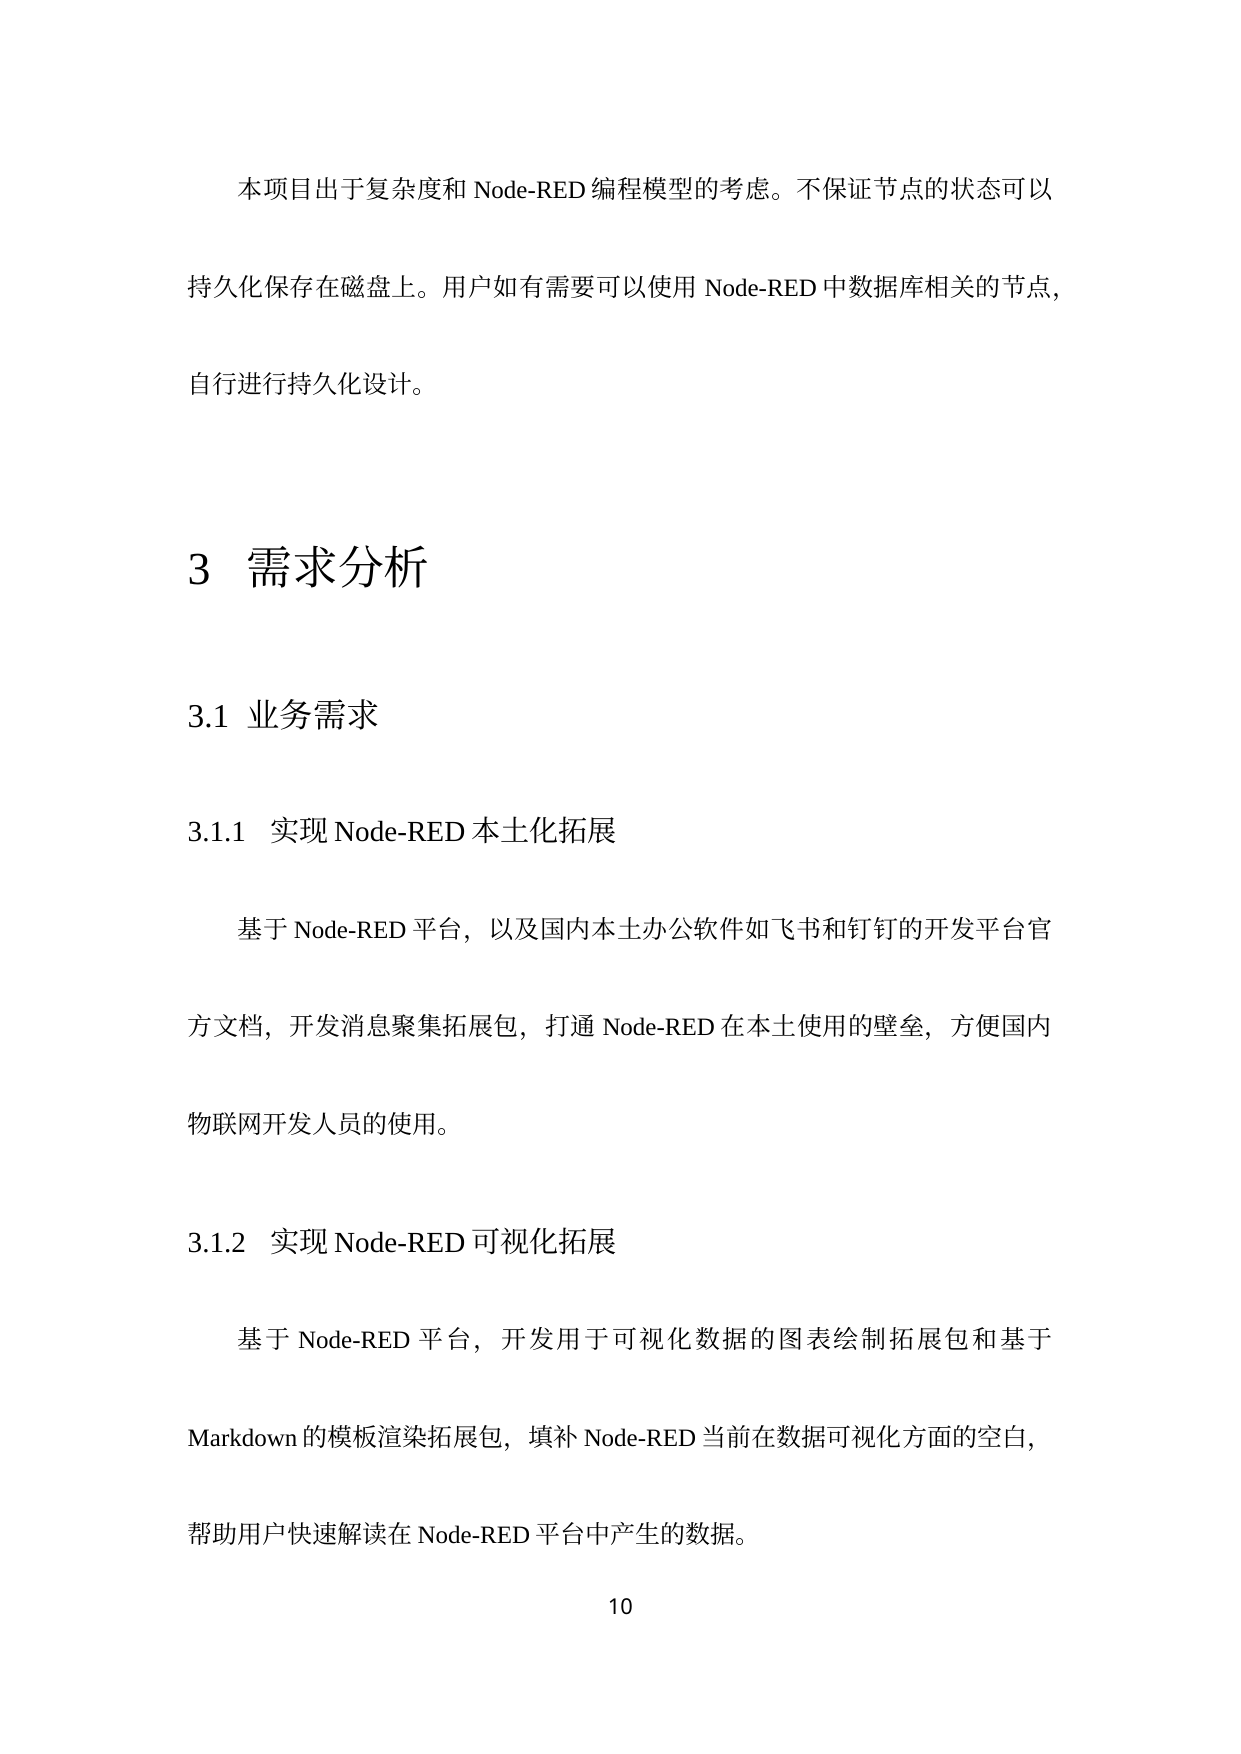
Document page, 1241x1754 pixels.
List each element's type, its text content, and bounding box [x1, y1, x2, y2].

list 实现Node-RED可视化拓展 [187, 1207, 1053, 1272]
text 本项目出于复杂度和Node-RED编程模型的考虑。不保证节点的状态可以持久化保存在磁盘上。用户如有需要可以使用Node-RED中数据库相关的节点，自行进行持久化设计。 [187, 156, 1053, 416]
subtitle 需求分析 [187, 516, 1053, 613]
list 实现Node-RED本土化拓展 [187, 797, 1053, 862]
subtitle 业务需求 [187, 681, 1053, 746]
text 基于Node-RED平台，开发用于可视化数据的图表绘制拓展包和基于Markdown的模板渲染拓展包，填补Node-RED当前在数据可视化方面的空白，帮助用户快速解读在Node-RED平台中产生的数据。 [187, 1306, 1053, 1566]
text 基于Node-RED平台，以及国内本土办公软件如飞书和钉钉的开发平台官方文档，开发消息聚集拓展包，打通Node-RED在本土使用的壁垒，方便国内物联网开发人员的使用。 [187, 895, 1053, 1155]
